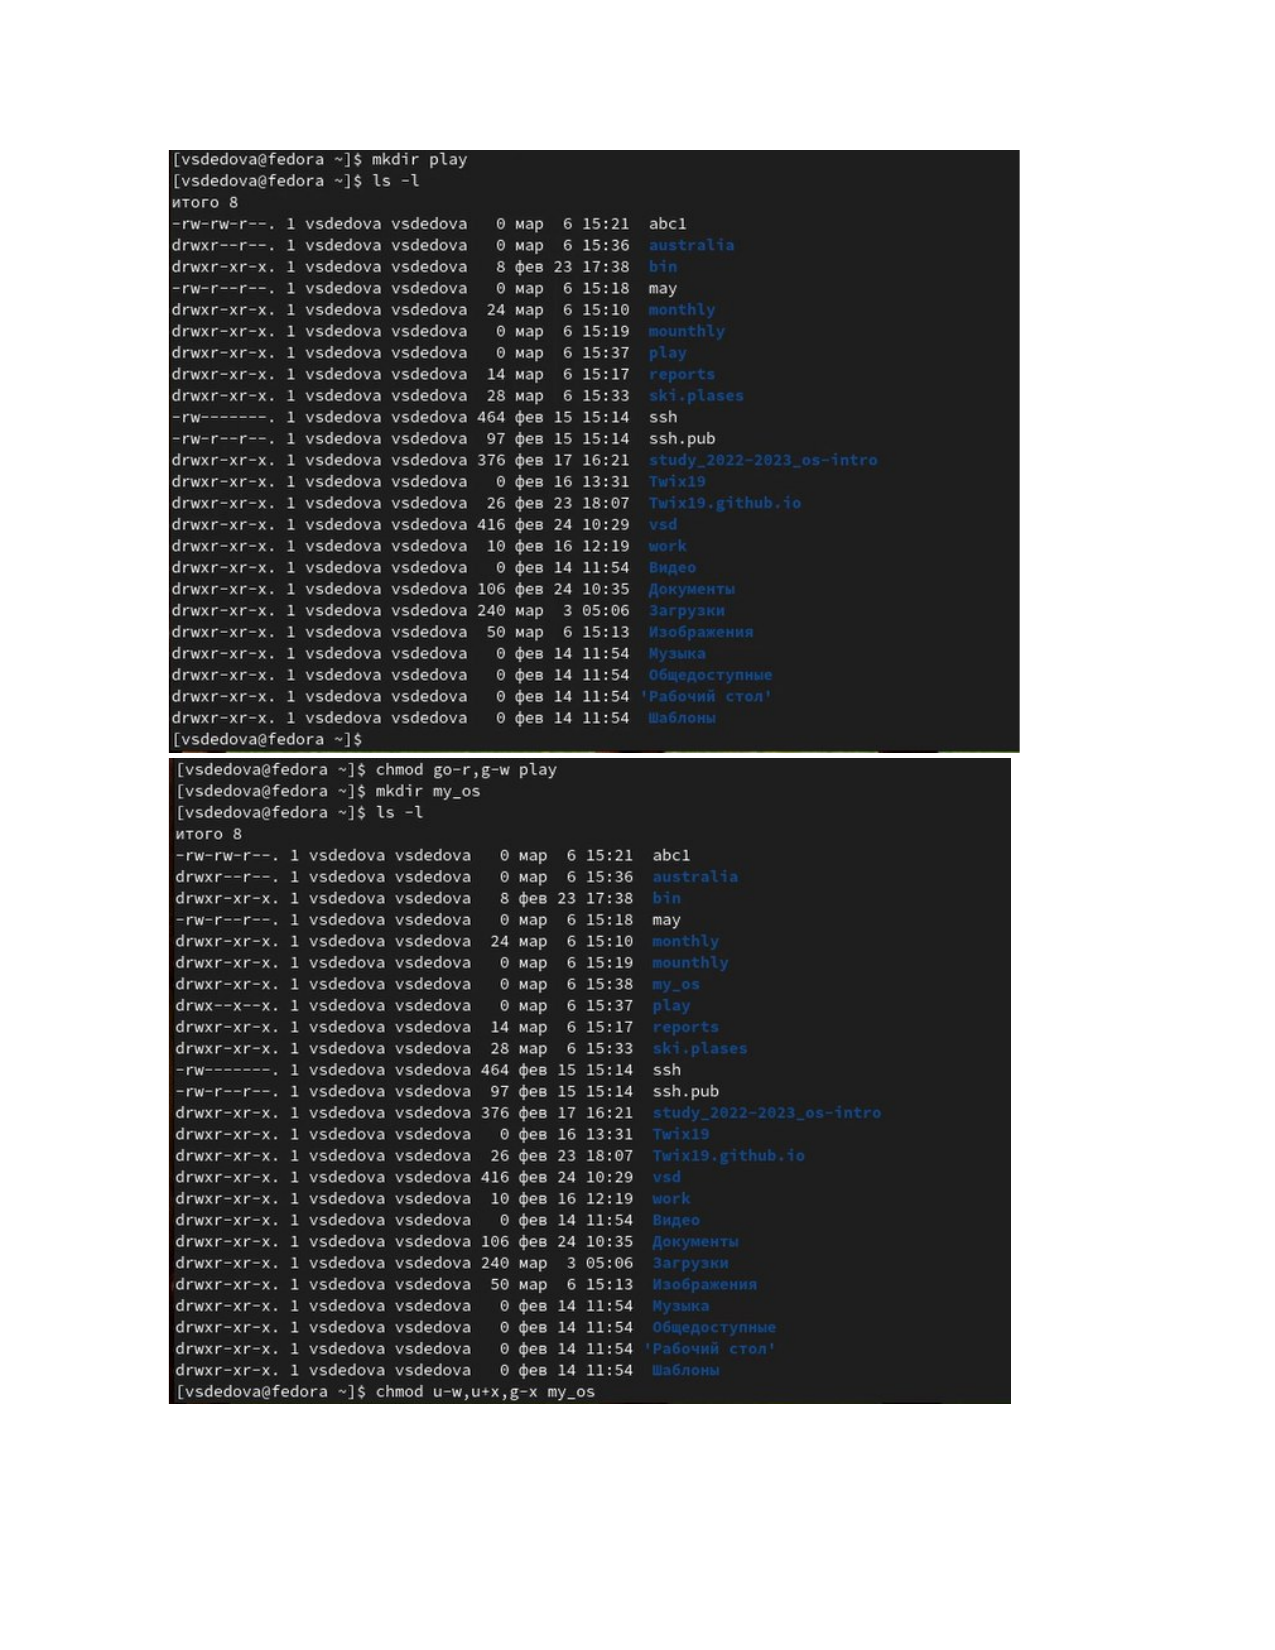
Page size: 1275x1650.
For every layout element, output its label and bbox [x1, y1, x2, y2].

picture [168, 758, 1011, 1404]
picture [168, 150, 1020, 753]
text [150, 150, 1125, 1410]
